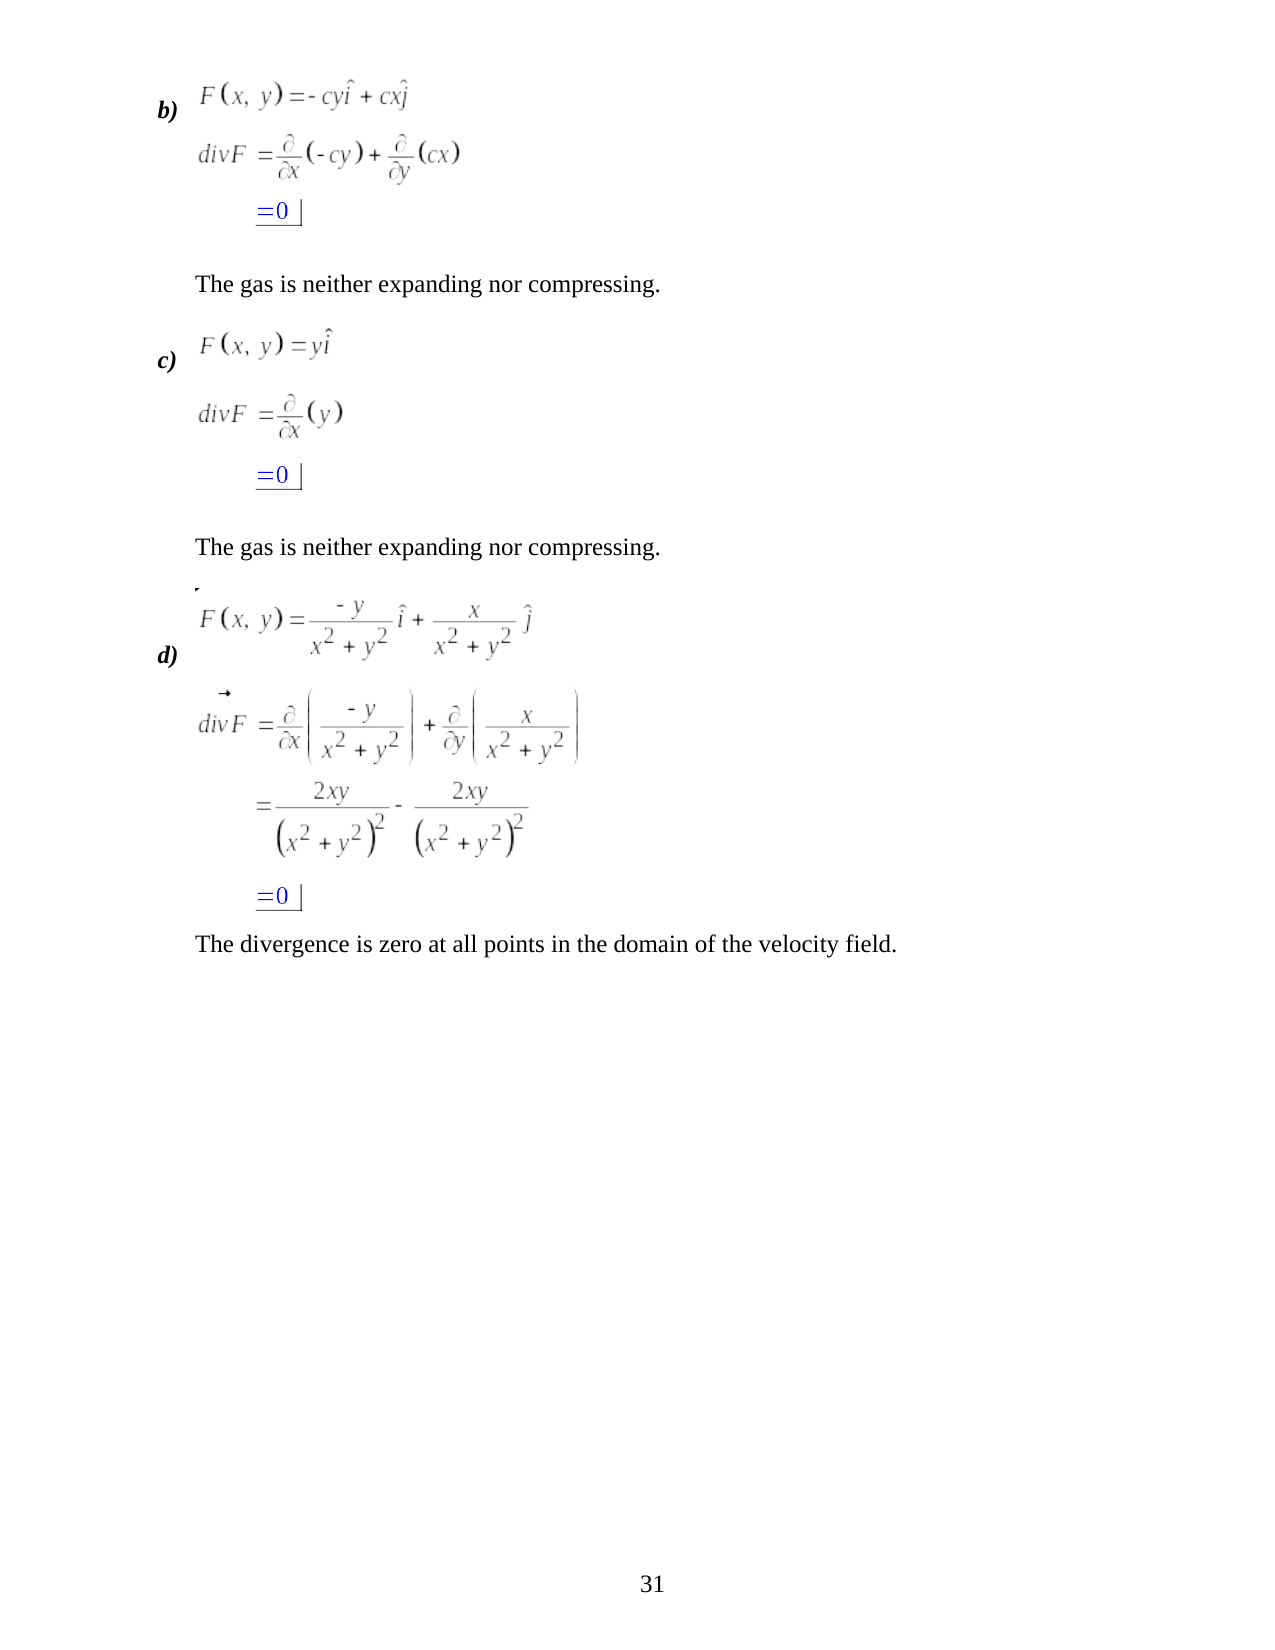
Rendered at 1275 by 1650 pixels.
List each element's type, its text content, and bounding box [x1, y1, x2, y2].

text The gas is neither expanding nor compressing. [195, 532, 1185, 561]
text The gas is neither expanding nor compressing. [195, 269, 1185, 298]
text The divergence is zero at all points in the domain of the velocity field. [195, 929, 1185, 958]
